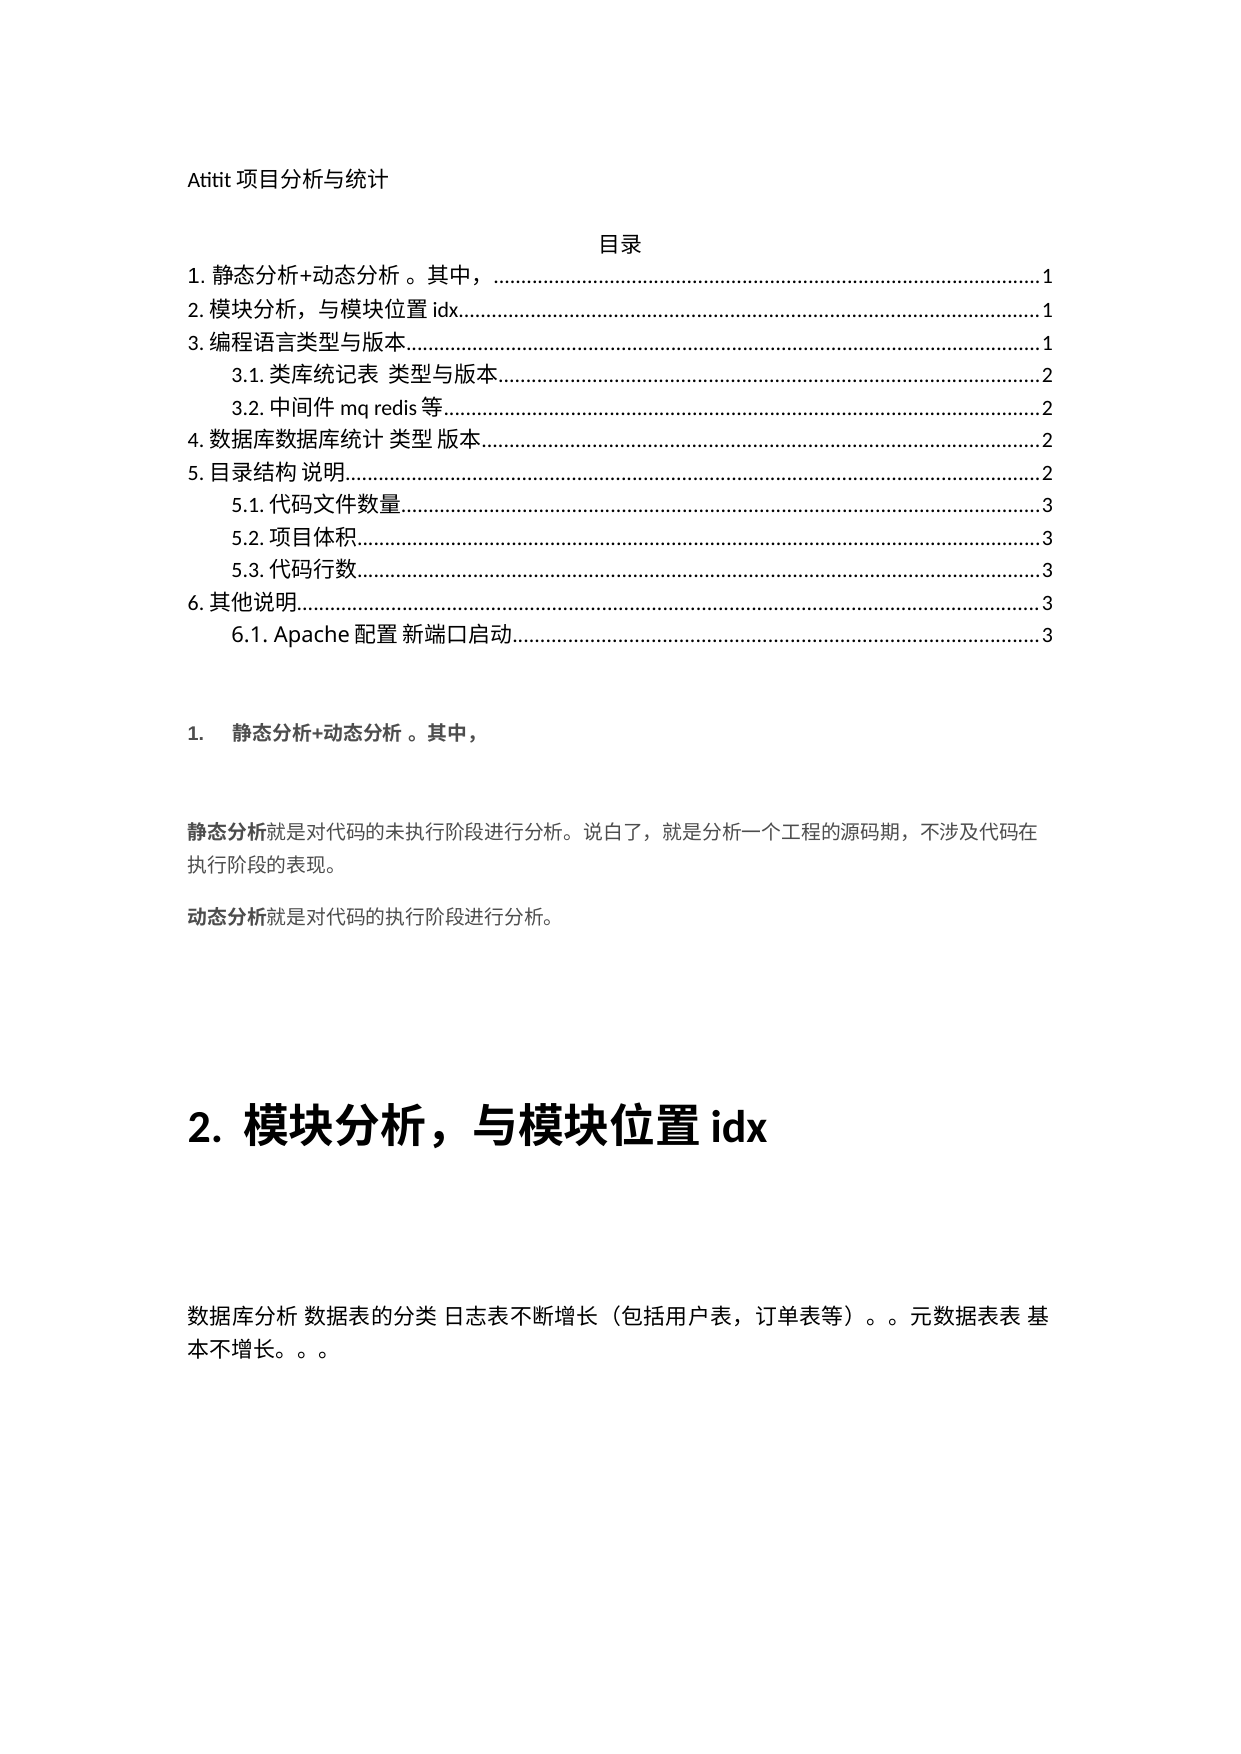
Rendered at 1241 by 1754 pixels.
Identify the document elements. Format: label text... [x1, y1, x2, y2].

text 动态分析就是对代码的执行阶段进行分析。 [187, 901, 1053, 933]
text 静态分析就是对代码的未执行阶段进行分析。说白了，就是分析一个工程的源码期，不涉及代码在执行阶段的表现。 [187, 816, 1053, 881]
subtitle 模块分析，与模块位置idx [187, 1074, 1053, 1171]
subtitle 静态分析+动态分析 。其中， [187, 717, 1053, 750]
text Atitit 项目分析与统计 [187, 162, 1053, 194]
text 数据库分析 数据表的分类 日志表不断增长（包括用户表，订单表等）。。元数据表表 基本不增长。。。 [187, 1299, 1053, 1364]
